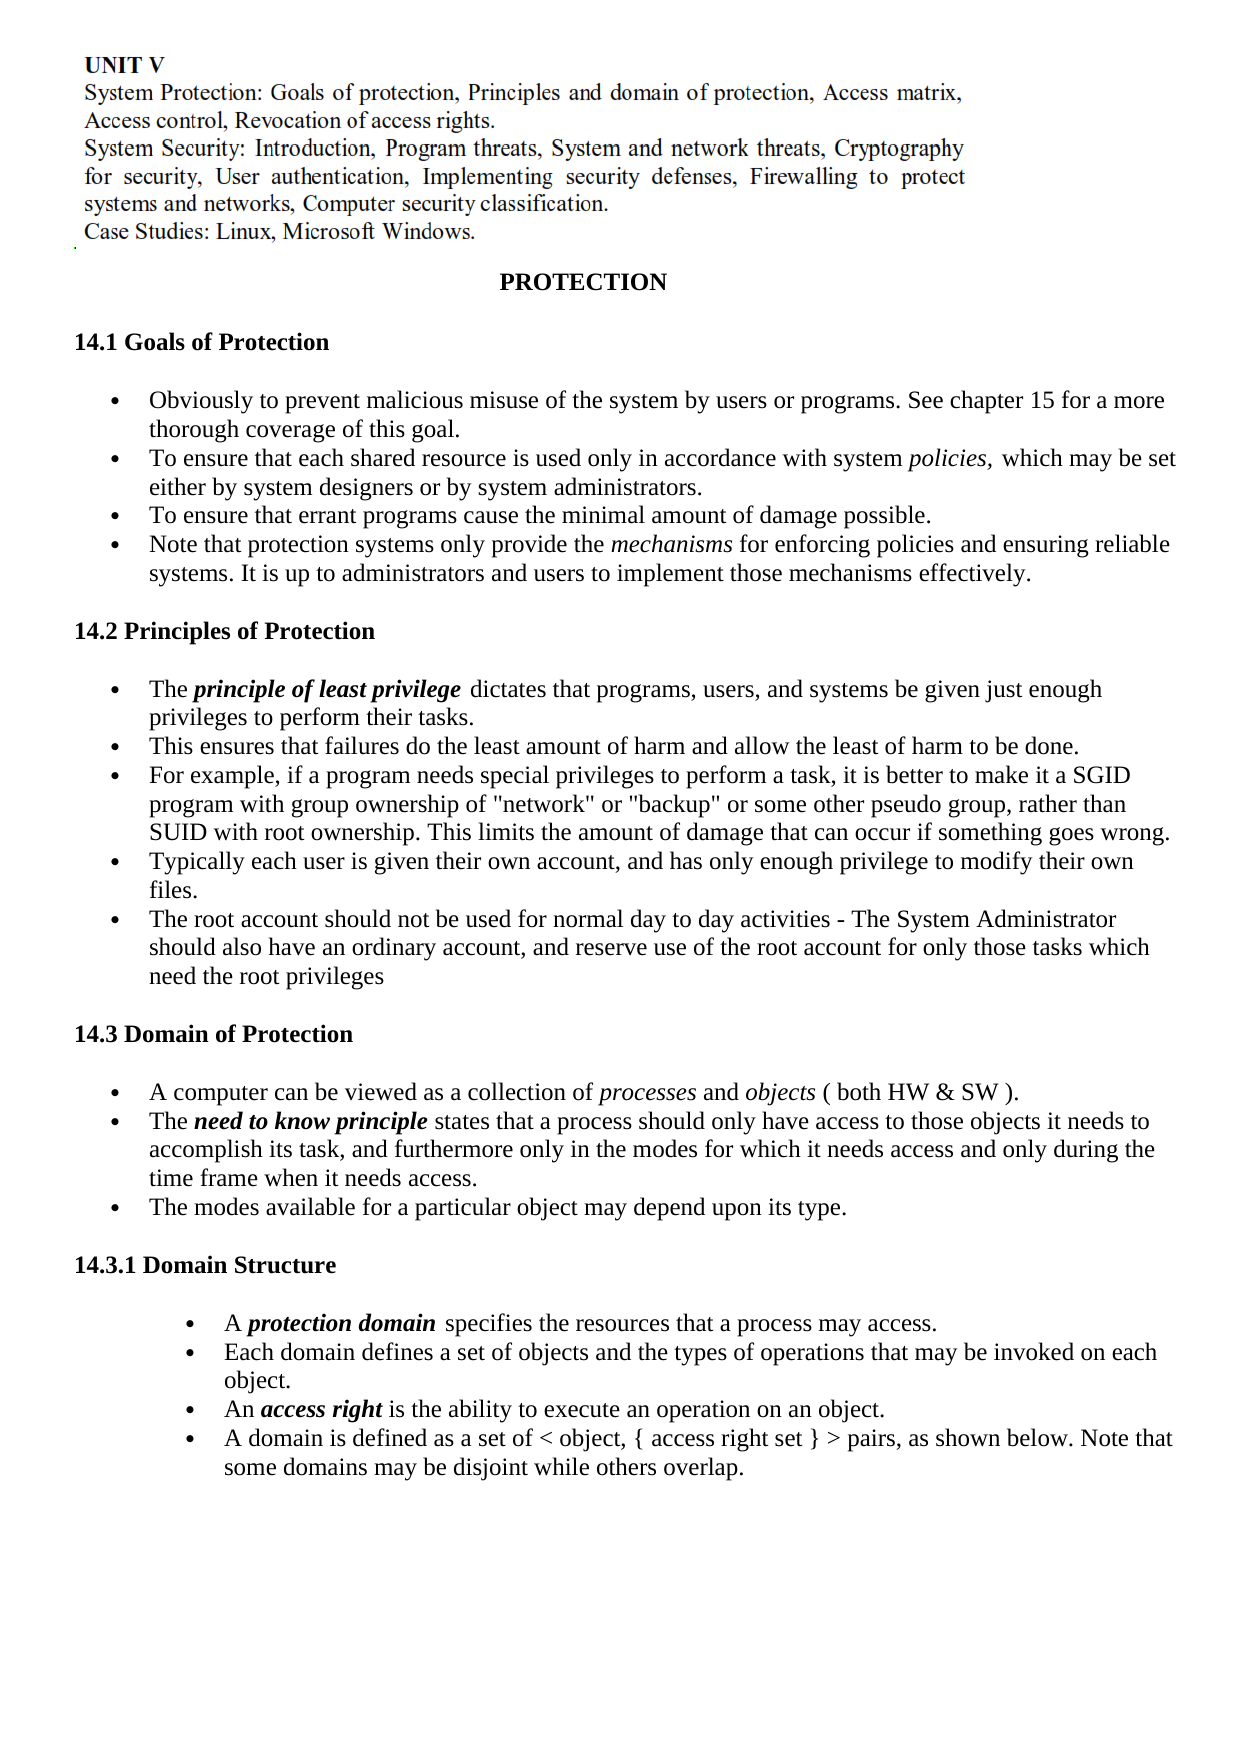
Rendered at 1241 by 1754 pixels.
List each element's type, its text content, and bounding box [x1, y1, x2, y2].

list A protection domain specifies the resources that a process may access. [186, 1308, 1181, 1337]
text 14.2 Principles of Protection [74, 616, 1181, 644]
list Typically each user is given their own account, and has only enough privilege to modify their own files. [111, 846, 1181, 904]
text 14.3 Domain of Protection [74, 1019, 1181, 1048]
list Obviously to prevent malicious misuse of the system by users or programs. See chapter 15 for a more thorough coverage of this goal. [111, 385, 1181, 443]
list Note that protection systems only provide the mechanisms for enforcing policies and ensuring reliable systems. It is up to administrators and users to implement those mechanisms effectively. [111, 529, 1181, 587]
list The root account should not be used for normal day to day activities - The System Administrator should also have an ordinary account, and reserve use of the root account for only those tasks which need the root privileges [111, 904, 1181, 990]
list A domain is defined as a set of < object, { access right set } > pairs, as shown below. Note that some domains may be disjoint while others overlap. [186, 1423, 1181, 1480]
picture [73, 44, 986, 249]
list To ensure that errant programs cause the minimal amount of damage possible. [111, 500, 1181, 529]
text PROTECTION [0, 267, 1181, 296]
list For example, if a program needs special privileges to perform a task, it is better to make it a SGID program with group ownership of "network" or "backup" or some other pseudo group, rather than SUID with root ownership. This limits the amount of damage that can occur if something goes wrong. [111, 760, 1181, 846]
list The modes available for a particular object may depend upon its type. [111, 1192, 1181, 1221]
list To ensure that each shared resource is used only in accordance with system policies, which may be set either by system designers or by system administrators. [111, 443, 1181, 500]
list The need to know principle states that a process should only have access to those objects it needs to accomplish its task, and furthermore only in the modes for which it needs access and only during the time frame when it needs access. [111, 1106, 1181, 1192]
list Each domain defines a set of objects and the types of operations that may be invoked on each object. [186, 1337, 1181, 1394]
text 14.3.1 Domain Structure [74, 1250, 1181, 1279]
list This ensures that failures do the least amount of harm and allow the least of harm to be done. [111, 731, 1181, 760]
text 14.1 Goals of Protection [74, 327, 1181, 356]
list An access right is the ability to execute an operation on an object. [186, 1394, 1181, 1423]
list The principle of least privilege dictates that programs, users, and systems be given just enough privileges to perform their tasks. [111, 674, 1181, 731]
list A computer can be viewed as a collection of processes and objects ( both HW & SW ). [111, 1077, 1181, 1106]
